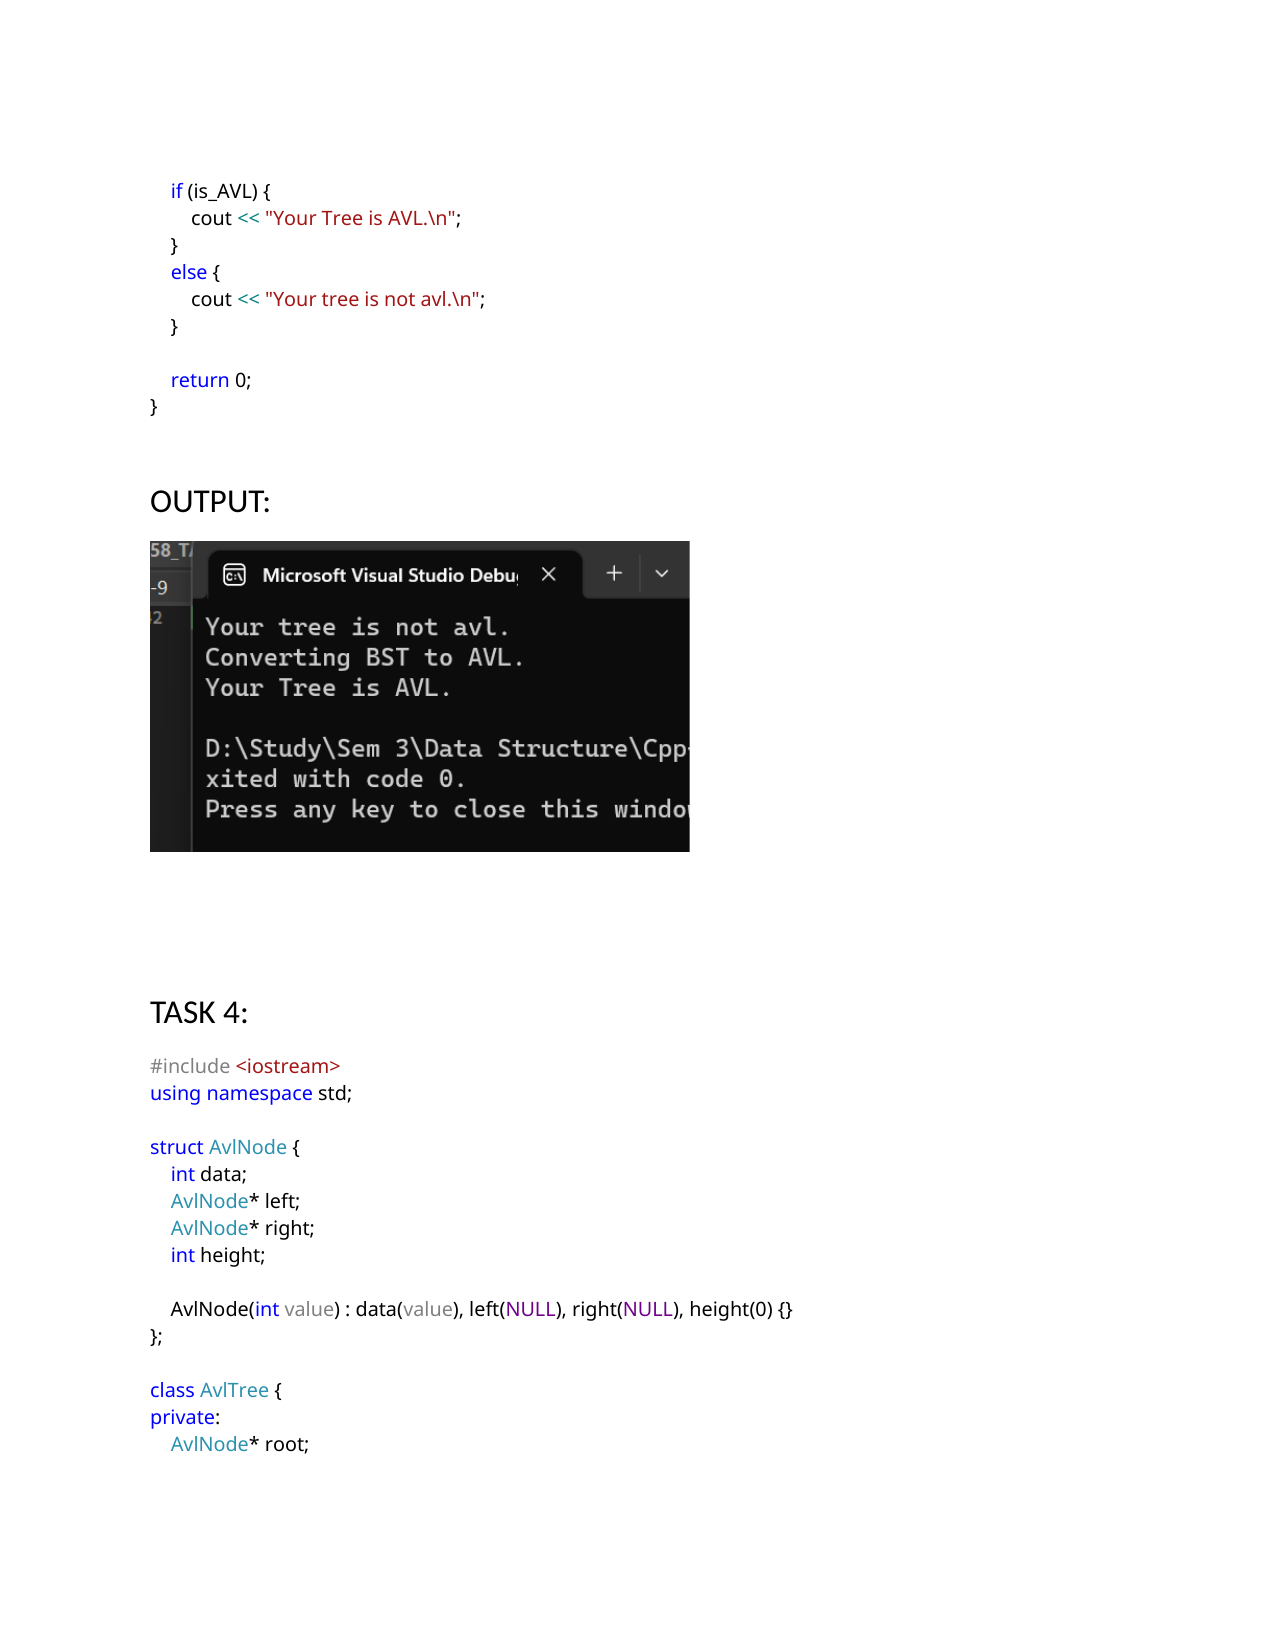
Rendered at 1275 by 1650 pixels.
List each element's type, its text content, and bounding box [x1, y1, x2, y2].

text struct AvlNode { [150, 1133, 1125, 1160]
text } [150, 393, 1125, 420]
text else { [150, 258, 1125, 285]
text TASK 4: [150, 992, 1125, 1032]
text } [150, 312, 1125, 339]
text } [150, 231, 1125, 258]
text AvlNode(int value) : data(value), left(NULL), right(NULL), height(0) {} [150, 1295, 1125, 1322]
text }; [150, 1322, 1125, 1349]
text int height; [150, 1241, 1125, 1268]
text private: [150, 1403, 1125, 1430]
text using namespace std; [150, 1079, 1125, 1106]
text return 0; [150, 366, 1125, 393]
text cout << "Your Tree is AVL.\n"; [150, 204, 1125, 231]
text #include <iostream> [150, 1052, 1125, 1079]
text int data; [150, 1160, 1125, 1187]
text cout << "Your tree is not avl.\n"; [150, 285, 1125, 312]
text class AvlTree { [150, 1376, 1125, 1403]
text AvlNode* root; [150, 1430, 1125, 1457]
text if (is_AVL) { [150, 177, 1125, 204]
text OUTPUT: [150, 480, 1125, 521]
text AvlNode* left; [150, 1187, 1125, 1214]
text AvlNode* right; [150, 1214, 1125, 1241]
picture [150, 541, 690, 852]
